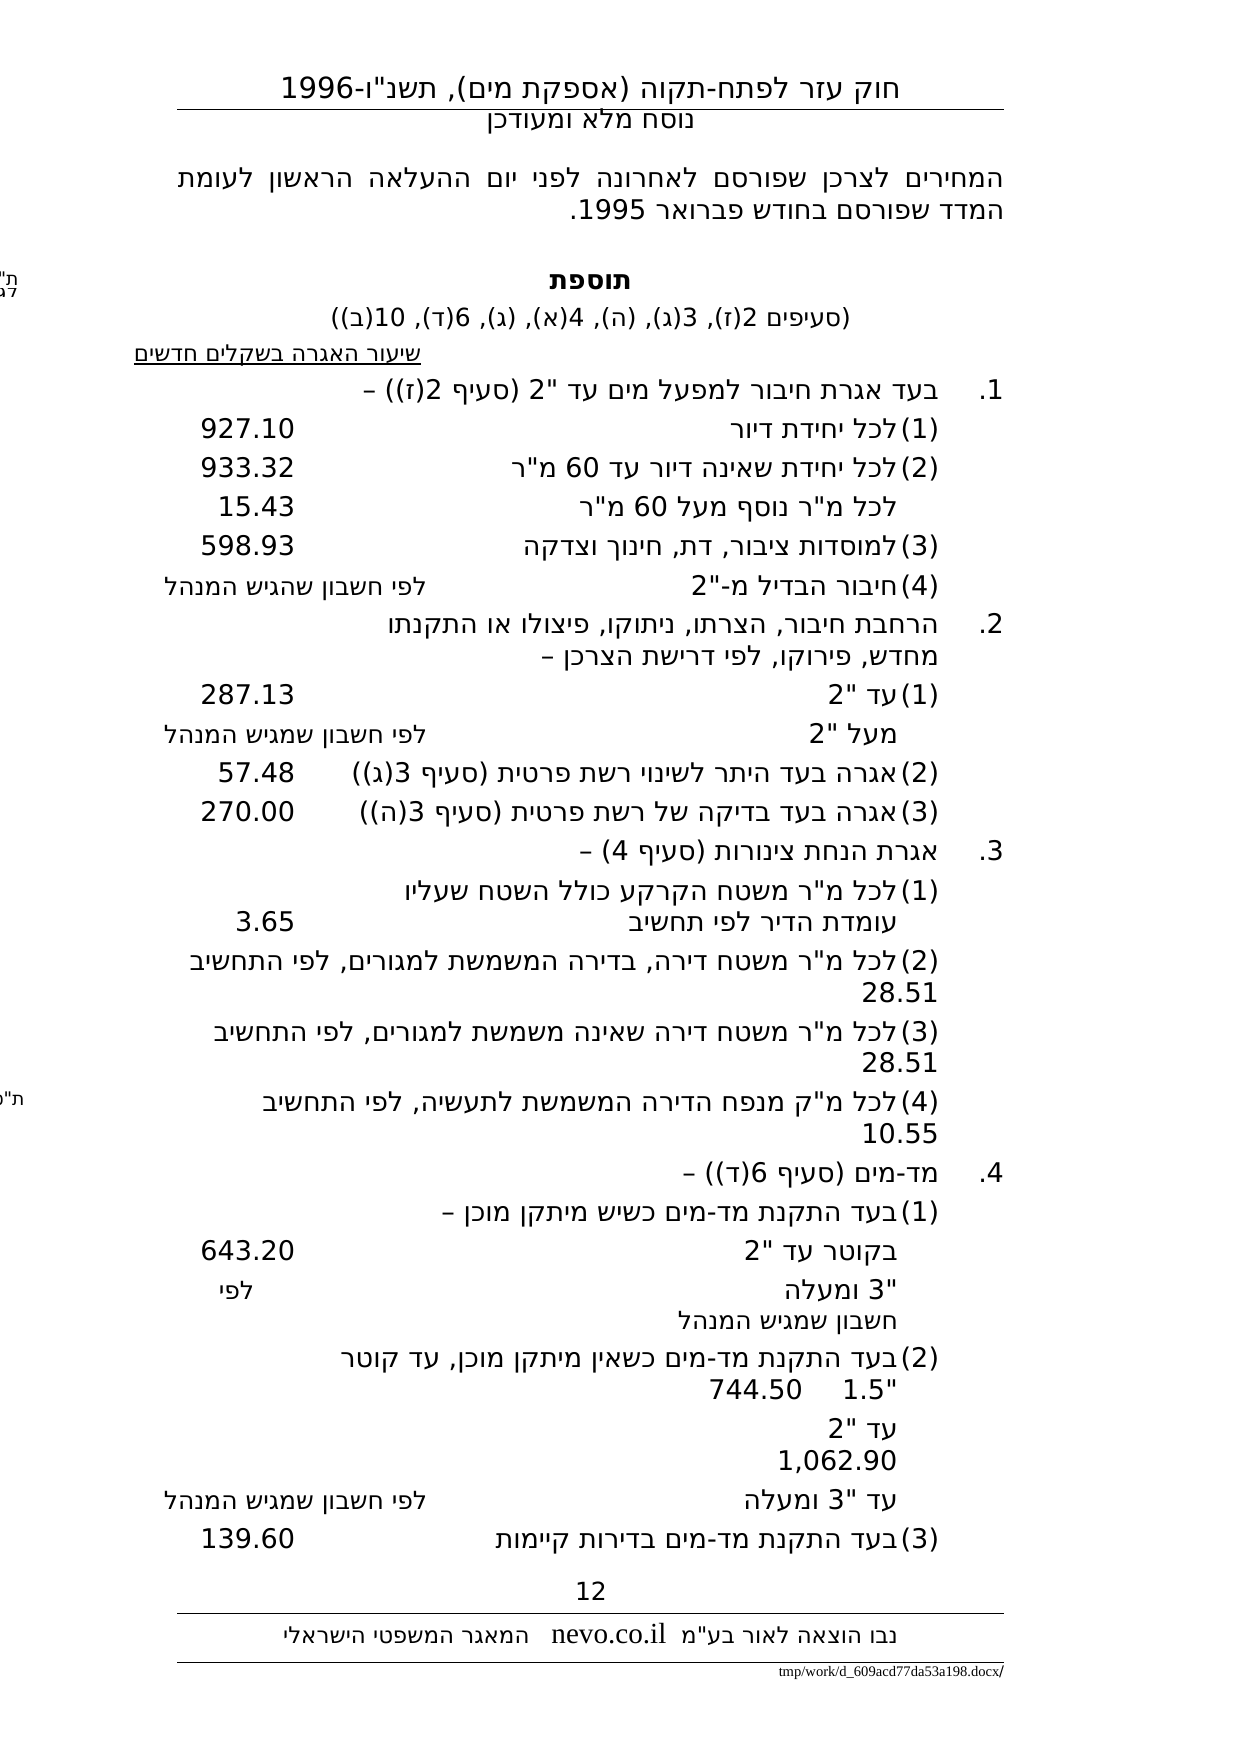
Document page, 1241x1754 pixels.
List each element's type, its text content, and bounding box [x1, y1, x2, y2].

text (2) לכל יחידת שאינה דיור עד 60 מ"ר 933.32 [177, 453, 939, 484]
text (3) אגרה בעד בדיקה של רשת פרטית (סעיף 3(ה)) 270.00 [177, 797, 939, 828]
text (3) בעד התקנת מד-מים בדירות קיימות 139.60 [325, 1523, 939, 1554]
text (סעיפים 2(ז), 3(ג), (ה), 4(א), (ג), 6(ד), 10(ב)) [177, 304, 1004, 333]
text "3 ומעלה לפי חשבון שמגיש המנהל [177, 1274, 898, 1335]
text (2) בעד התקנת מד-מים כשאין מיתקן מוכן, עד קוטר "1.5 744.50 [325, 1343, 939, 1406]
text (1) לכל יחידת דיור 927.10 [177, 413, 939, 445]
text 3. אגרת הנחת צינורות (סעיף 4) – [177, 836, 1004, 867]
text 2. הרחבת חיבור, הצרתו, ניתוקו, פיצולו או התקנתו מחדש, פירוקו, לפי דרישת הצרכן – [325, 609, 1004, 672]
text (4) חיבור הבדיל מ-"2 לפי חשבון שהגיש המנהל [177, 570, 939, 601]
text בקוטר עד "2 643.20 [177, 1235, 898, 1267]
text עד "3 ומעלה לפי חשבון שמגיש המנהל [177, 1484, 898, 1516]
text (4) לכל מ"ק מנפח הדירה המשמשת לתעשיה, לפי התחשיב 10.55 [177, 1087, 939, 1150]
text (1) בעד התקנת מד-מים כשיש מיתקן מוכן – [325, 1196, 939, 1228]
text 4. מד-מים (סעיף 6(ד)) – [177, 1157, 1004, 1189]
text (1) עד "2 287.13 [177, 679, 939, 711]
text תוספת [177, 264, 1004, 296]
text מעל "2 לפי חשבון שמגיש המנהל [177, 718, 898, 750]
text שיעור האגרה בשקלים חדשים [177, 340, 1004, 367]
text (2) אגרה בעד היתר לשינוי רשת פרטית (סעיף 3(ג)) 57.48 [177, 758, 939, 789]
text 1. בעד אגרת חיבור למפעל מים עד "2 (סעיף 2(ז)) – [177, 374, 1004, 406]
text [177, 162, 1004, 226]
text (3) למוסדות ציבור, דת, חינוך וצדקה 598.93 [177, 531, 939, 562]
text (1) לכל מ"ר משטח הקרקע כולל השטח שעליו עומדת הדיר לפי תחשיב 3.65 [325, 875, 939, 938]
text לכל מ"ר נוסף מעל 60 מ"ר 15.43 [177, 492, 898, 523]
text (2) לכל מ"ר משטח דירה, בדירה המשמשת למגורים, לפי התחשיב 28.51 [177, 945, 939, 1008]
text (3) לכל מ"ר משטח דירה שאינה משמשת למגורים, לפי התחשיב 28.51 [177, 1016, 939, 1079]
text עד "2 1,062.90 [177, 1413, 898, 1476]
